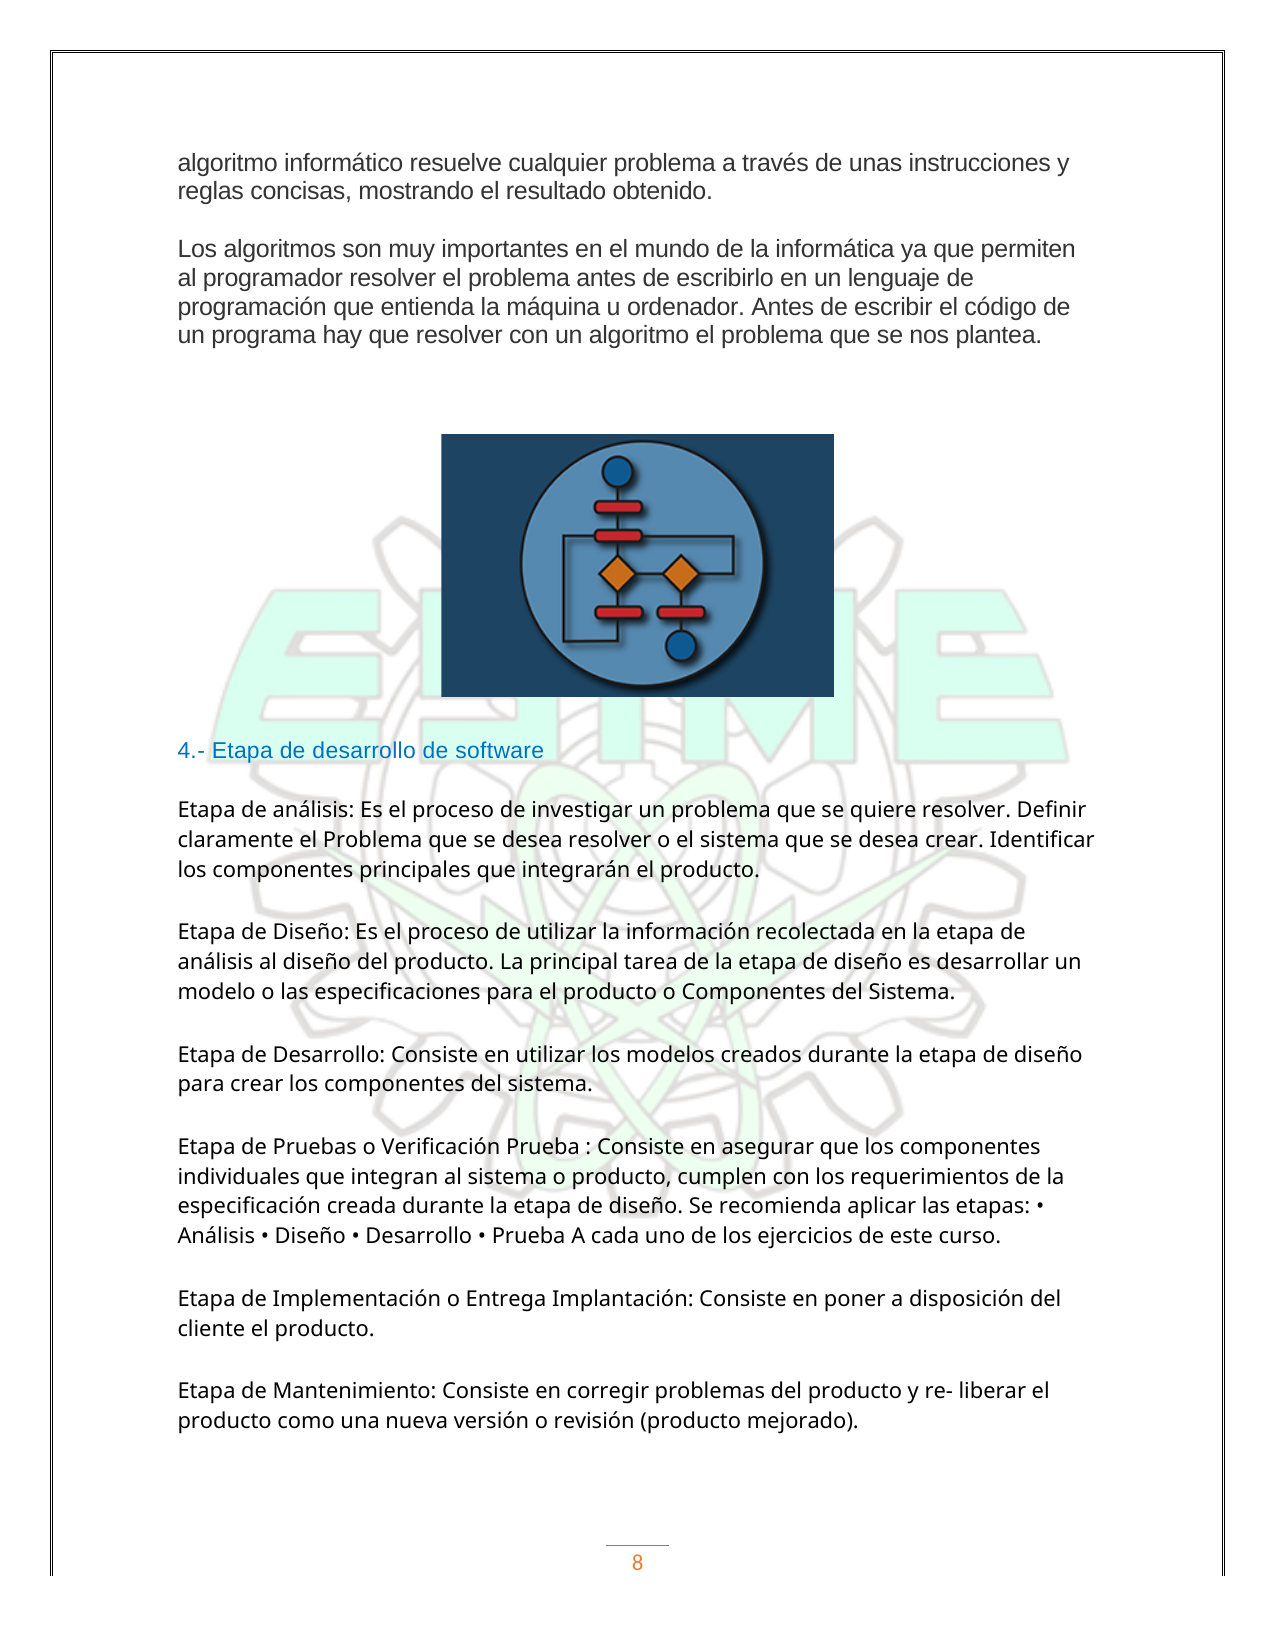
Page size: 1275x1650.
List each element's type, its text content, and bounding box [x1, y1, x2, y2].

text 4.- Etapa de desarrollo de software [177, 737, 1098, 763]
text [177, 148, 1098, 205]
text Etapa de Pruebas o Verificación Prueba : Consiste en asegurar que los componentes individuales que integran al sistema o producto, cumplen con los requerimientos de la especificación creada durante la etapa de diseño. Se recomienda aplicar las etapas: • Análisis • Diseño • Desarrollo • Prueba A cada uno de los ejercicios de este curso. [177, 1131, 1098, 1250]
text Los algoritmos son muy importantes en el mundo de la informática ya que permiten al programador resolver el problema antes de escribirlo en un lenguaje de programación que entienda la máquina u ordenador. Antes de escribir el código de un programa hay que resolver con un algoritmo el problema que se nos plantea. [177, 234, 1098, 349]
text Etapa de Implementación o Entrega Implantación: Consiste en poner a disposición del cliente el producto. [177, 1283, 1098, 1342]
picture [441, 434, 834, 697]
text Etapa de Mantenimiento: Consiste en corregir problemas del producto y re- liberar el producto como una nueva versión o revisión (producto mejorado). [177, 1375, 1098, 1435]
text Etapa de Diseño: Es el proceso de utilizar la información recolectada en la etapa de análisis al diseño del producto. La principal tarea de la etapa de diseño es desarrollar un modelo o las especificaciones para el producto o Componentes del Sistema. [177, 916, 1098, 1006]
text Etapa de Desarrollo: Consiste en utilizar los modelos creados durante la etapa de diseño para crear los componentes del sistema. [177, 1038, 1098, 1098]
text Etapa de análisis: Es el proceso de investigar un problema que se quiere resolver. Definir claramente el Problema que se desea resolver o el sistema que se desea crear. Identificar los componentes principales que integrarán el producto. [177, 794, 1098, 883]
